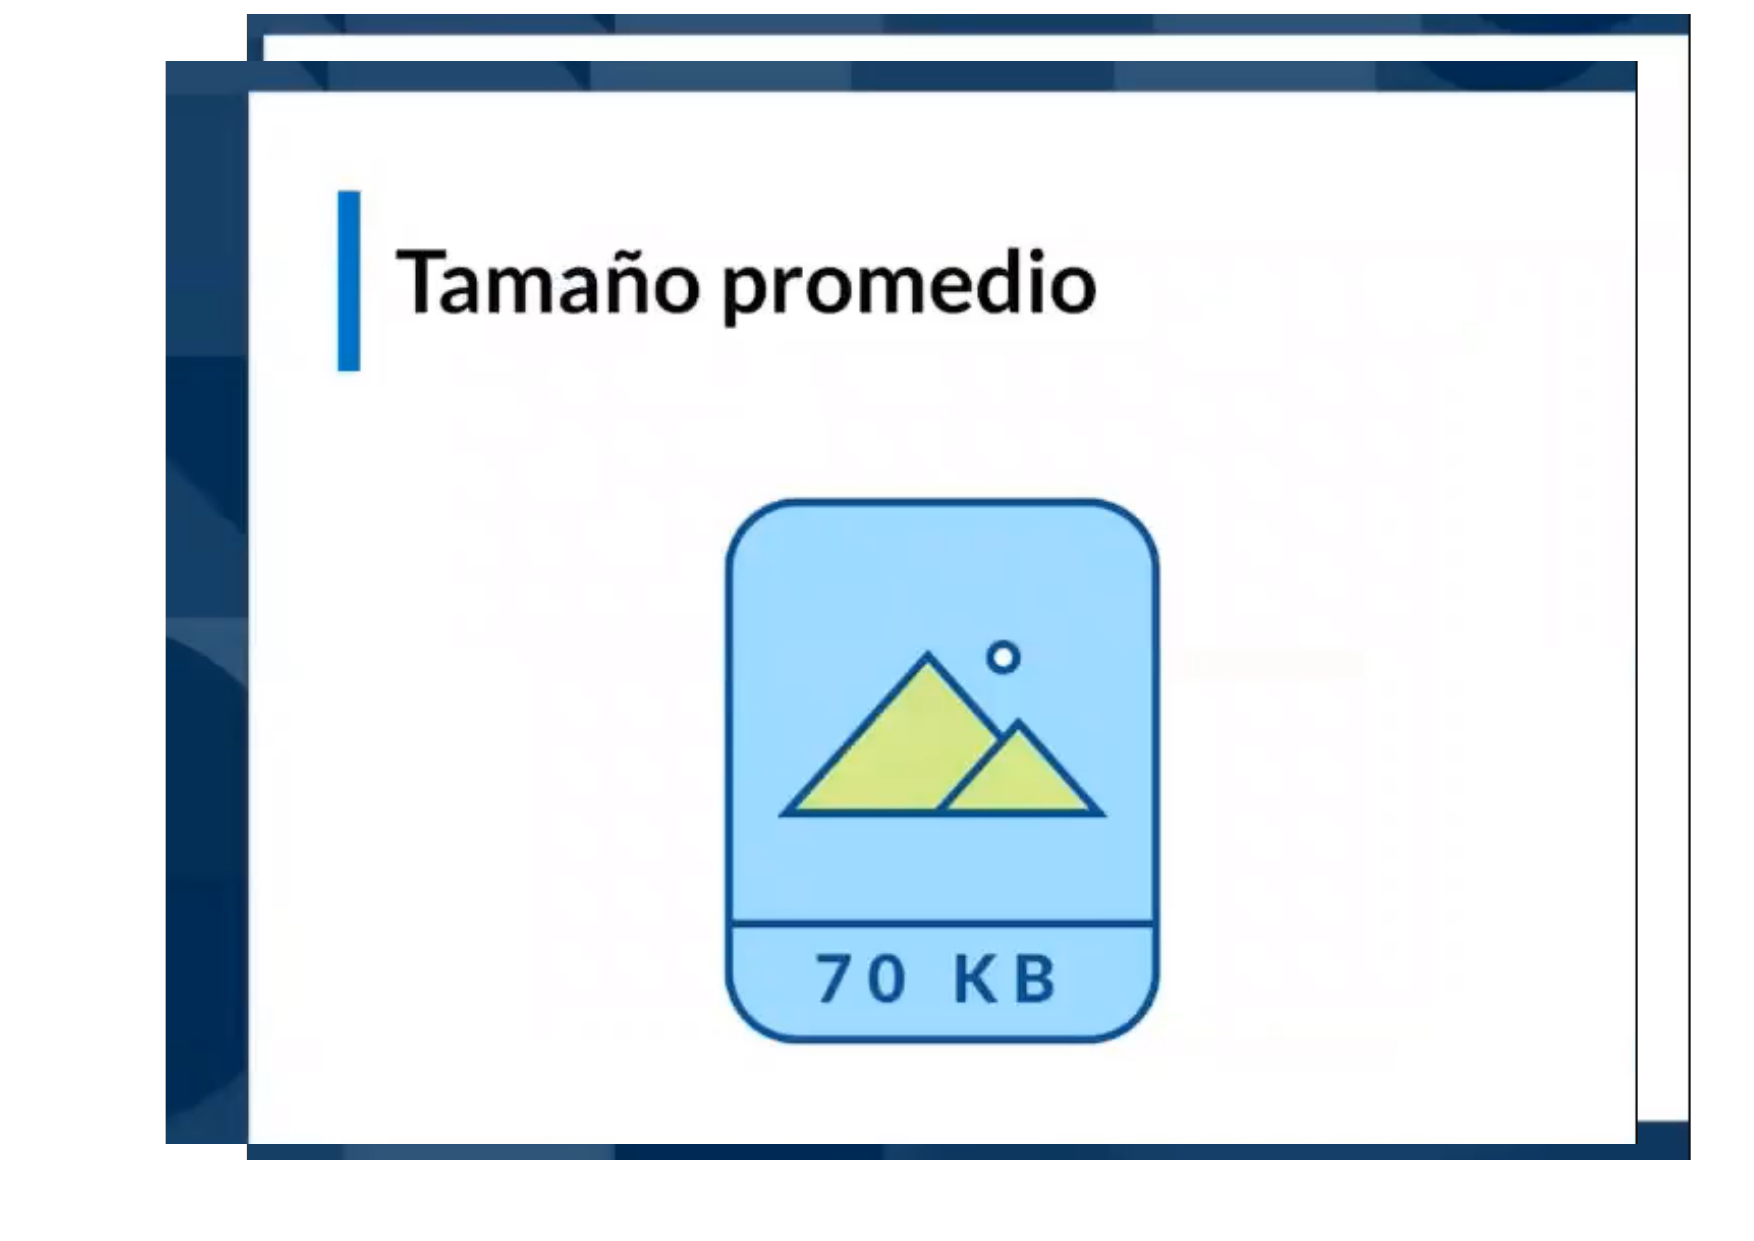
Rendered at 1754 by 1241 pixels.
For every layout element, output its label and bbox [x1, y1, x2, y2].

picture [165, 14, 1691, 1160]
